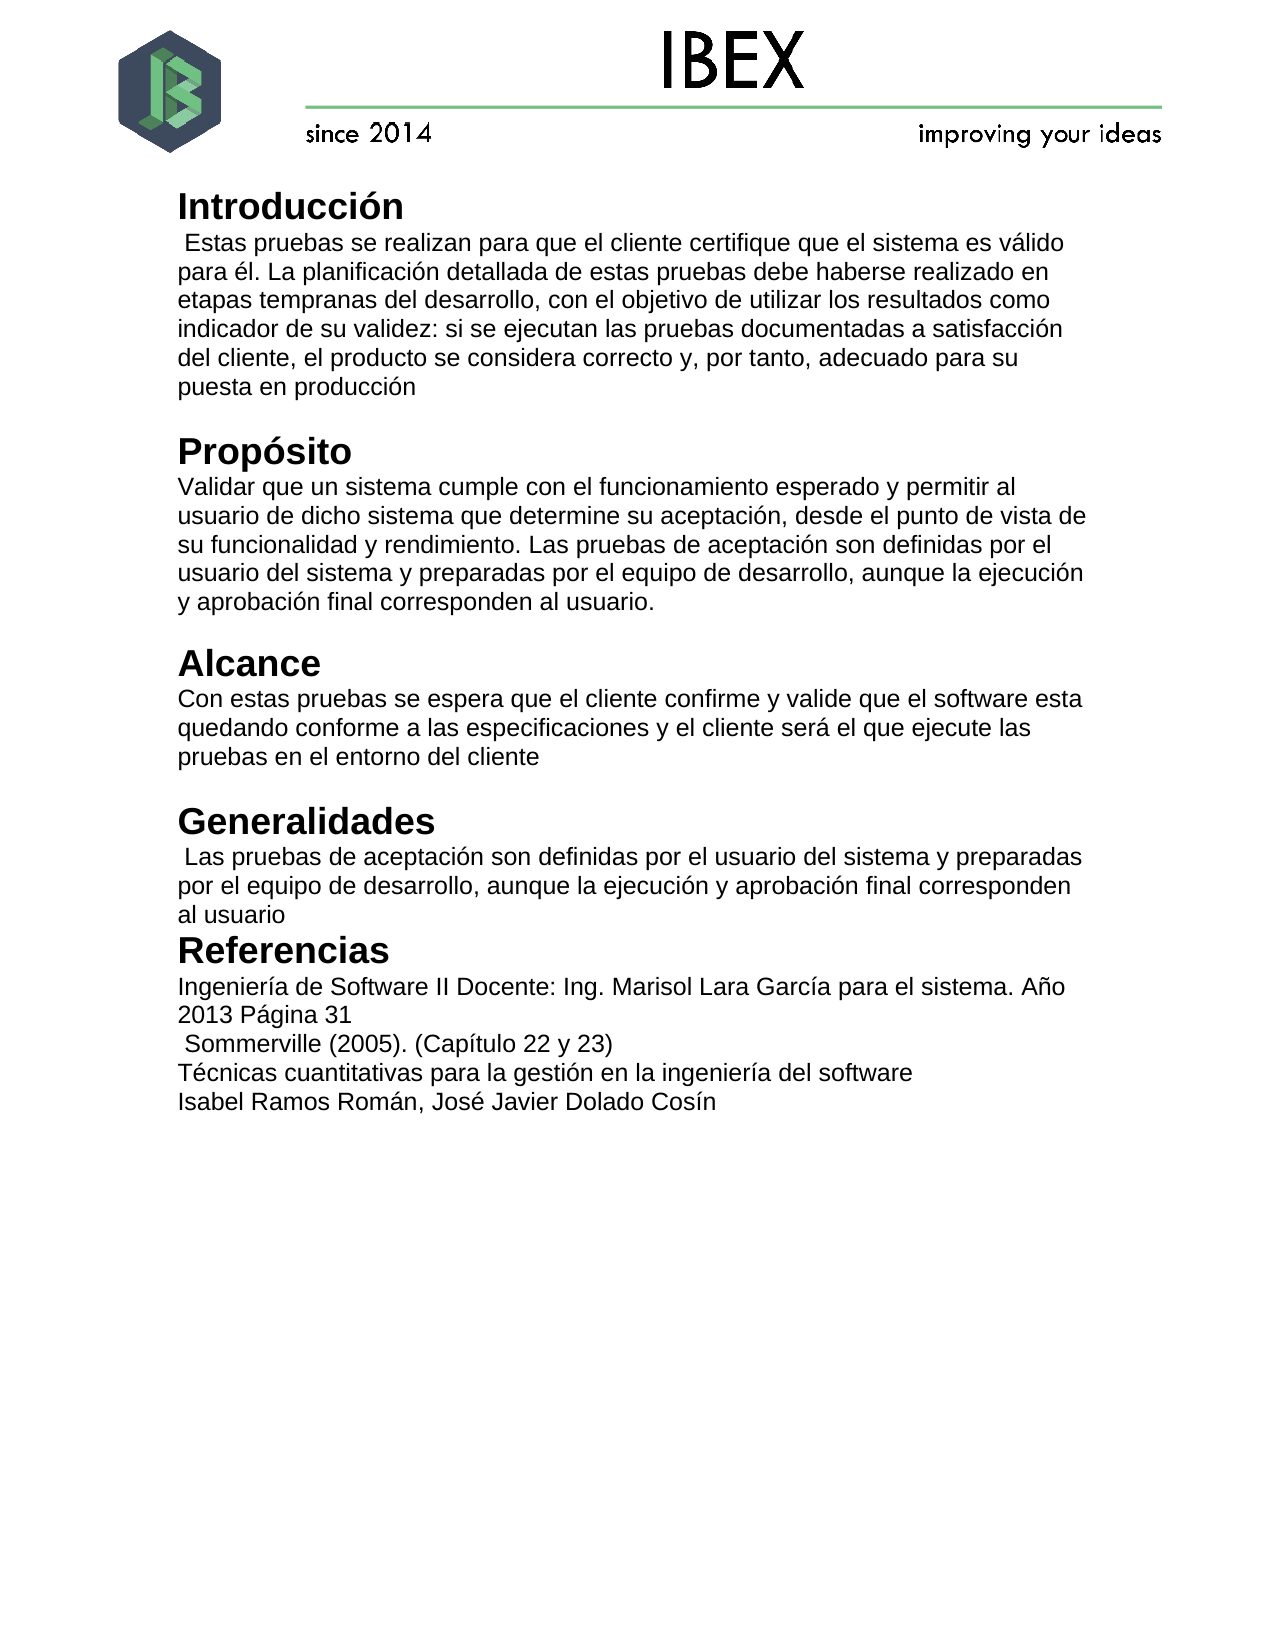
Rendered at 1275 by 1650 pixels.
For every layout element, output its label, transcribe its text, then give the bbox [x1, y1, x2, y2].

text Introducción [177, 148, 1098, 228]
text Isabel Ramos Román, José Javier Dolado Cosín [177, 1087, 1098, 1115]
text Alcance [177, 641, 1098, 684]
text Con estas pruebas se espera que el cliente confirme y valide que el software esta quedando conforme a las especificaciones y el cliente será el que ejecute las pruebas en el entorno del cliente [177, 684, 1098, 770]
text Estas pruebas se realizan para que el cliente certifique que el sistema es válido para él. La planificación detallada de estas pruebas debe haberse realizado en etapas tempranas del desarrollo, con el objetivo de utilizar los resultados como indicador de su validez: si se ejecutan las pruebas documentadas a satisfacción del cliente, el producto se considera correcto y, por tanto, adecuado para su puesta en producción [177, 228, 1098, 400]
text Sommerville (2005). (Capítulo 22 y 23) [177, 1029, 1098, 1058]
text Generalidades [177, 799, 1098, 842]
text Las pruebas de aceptación son definidas por el usuario del sistema y preparadas por el equipo de desarrollo, aunque la ejecución y aprobación final corresponden al usuario [177, 842, 1098, 928]
text Referencias [177, 928, 1098, 972]
text Validar que un sistema cumple con el funcionamiento esperado y permitir al usuario de dicho sistema que determine su aceptación, desde el punto de vista de su funcionalidad y rendimiento. Las pruebas de aceptación son definidas por el usuario del sistema y preparadas por el equipo de desarrollo, aunque la ejecución y aprobación final corresponden al usuario. [177, 472, 1098, 616]
picture [0, 0, 1275, 185]
text Técnicas cuantitativas para la gestión en la ingeniería del software [177, 1058, 1098, 1087]
text Propósito [177, 429, 1098, 472]
text Ingeniería de Software II Docente: Ing. Marisol Lara García para el sistema. Año 2013 Página 31 [177, 972, 1098, 1029]
